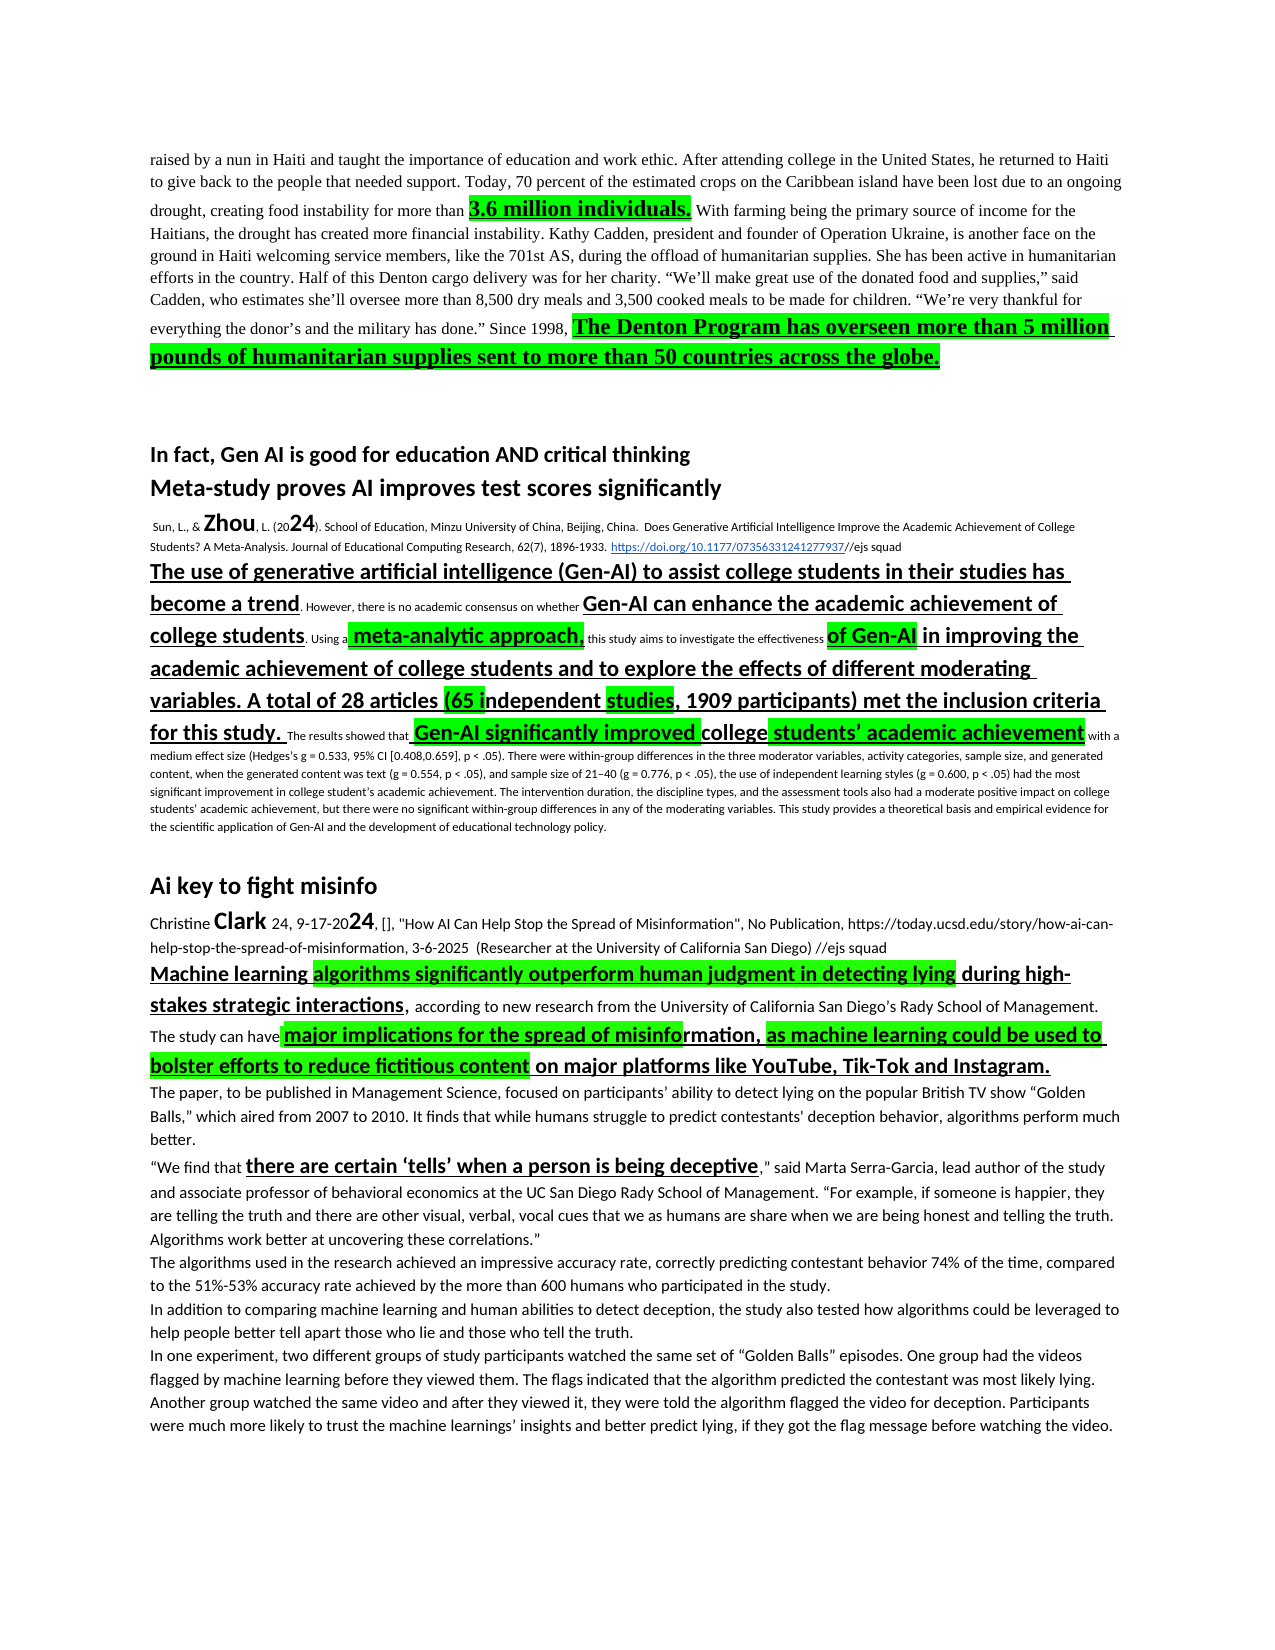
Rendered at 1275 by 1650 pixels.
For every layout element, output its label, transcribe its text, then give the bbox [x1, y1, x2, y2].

text The use of generative artificial intelligence (Gen-AI) to assist college students in their studies has become a trend. However, there is no academic consensus on whether Gen-AI can enhance the academic achievement of college students. Using a meta-analytic approach, this study aims to investigate the effectiveness of Gen-AI in improving the academic achievement of college students and to explore the effects of different moderating variables. A total of 28 articles (65 independent studies, 1909 participants) met the inclusion criteria for this study. The results showed that Gen-AI significantly improved college students’ academic achievement with a medium effect size (Hedges’s g = 0.533, 95% CI [0.408,0.659], p < .05). There were within-group differences in the three moderator variables, activity categories, sample size, and generated content, when the generated content was text (g = 0.554, p < .05), and sample size of 21–40 (g = 0.776, p < .05), the use of independent learning styles (g = 0.600, p < .05) had the most significant improvement in college student’s academic achievement. The intervention duration, the discipline types, and the assessment tools also had a moderate positive impact on college students’ academic achievement, but there were no significant within-group differences in any of the moderating variables. This study provides a theoretical basis and empirical evidence for the scientific application of Gen-AI and the development of educational technology policy. [150, 557, 1125, 834]
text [150, 150, 1125, 370]
text “We find that there are certain ‘tells’ when a person is being deceptive,” said Marta Serra-Garcia, lead author of the study and associate professor of behavioral economics at the UC San Diego Rady School of Management. “For example, if someone is happier, they are telling the truth and there are other visual, verbal, vocal cues that we as humans are share when we are being honest and telling the truth. Algorithms work better at uncovering these correlations.” [150, 1153, 1125, 1249]
text The algorithms used in the research achieved an impressive accuracy rate, correctly predicting contestant behavior 74% of the time, compared to the 51%-53% accuracy rate achieved by the more than 600 humans who participated in the study. [150, 1252, 1125, 1296]
text In one experiment, two different groups of study participants watched the same set of “Golden Balls” episodes. One group had the videos flagged by machine learning before they viewed them. The flags indicated that the algorithm predicted the contestant was most likely lying. Another group watched the same video and after they viewed it, they were told the algorithm flagged the video for deception. Participants were much more likely to trust the machine learnings’ insights and better predict lying, if they got the flag message before watching the video. [150, 1346, 1125, 1436]
text Meta-study proves AI improves test scores significantly [150, 472, 1125, 502]
text The paper, to be published in Management Science, focused on participants’ ability to detect lying on the popular British TV show “Golden Balls,” which aired from 2007 to 2010. It finds that while humans struggle to predict contestants' deception behavior, algorithms perform much better. [150, 1083, 1125, 1149]
text Ai key to fight misinfo [150, 870, 1125, 900]
text Christine Clark 24, 9-17-2024, [], "How AI Can Help Stop the Spread of Misinformation", No Publication, https://today.ucsd.edu/story/how-ai-can-help-stop-the-spread-of-misinformation, 3-6-2025 (Researcher at the University of California San Diego) //ejs squad [150, 905, 1125, 957]
text Machine learning algorithms significantly outperform human judgment in detecting lying during high-stakes strategic interactions, according to new research from the University of California San Diego’s Rady School of Management. The study can have major implications for the spread of misinformation, as machine learning could be used to bolster efforts to reduce fictitious content on major platforms like YouTube, Tik-Tok and Instagram. [150, 960, 1125, 1079]
text Sun, L., & Zhou, L. (2024). School of Education, Minzu University of China, Beijing, China. Does Generative Artificial Intelligence Improve the Academic Achievement of College Students? A Meta-Analysis. Journal of Educational Computing Research, 62(7), 1896-1933. https://doi.org/10.1177/07356331241277937//ejs squad [150, 507, 1125, 555]
text In fact, Gen AI is good for education AND critical thinking [150, 440, 1125, 468]
text In addition to comparing machine learning and human abilities to detect deception, the study also tested how algorithms could be leveraged to help people better tell apart those who lie and those who tell the truth. [150, 1299, 1125, 1343]
